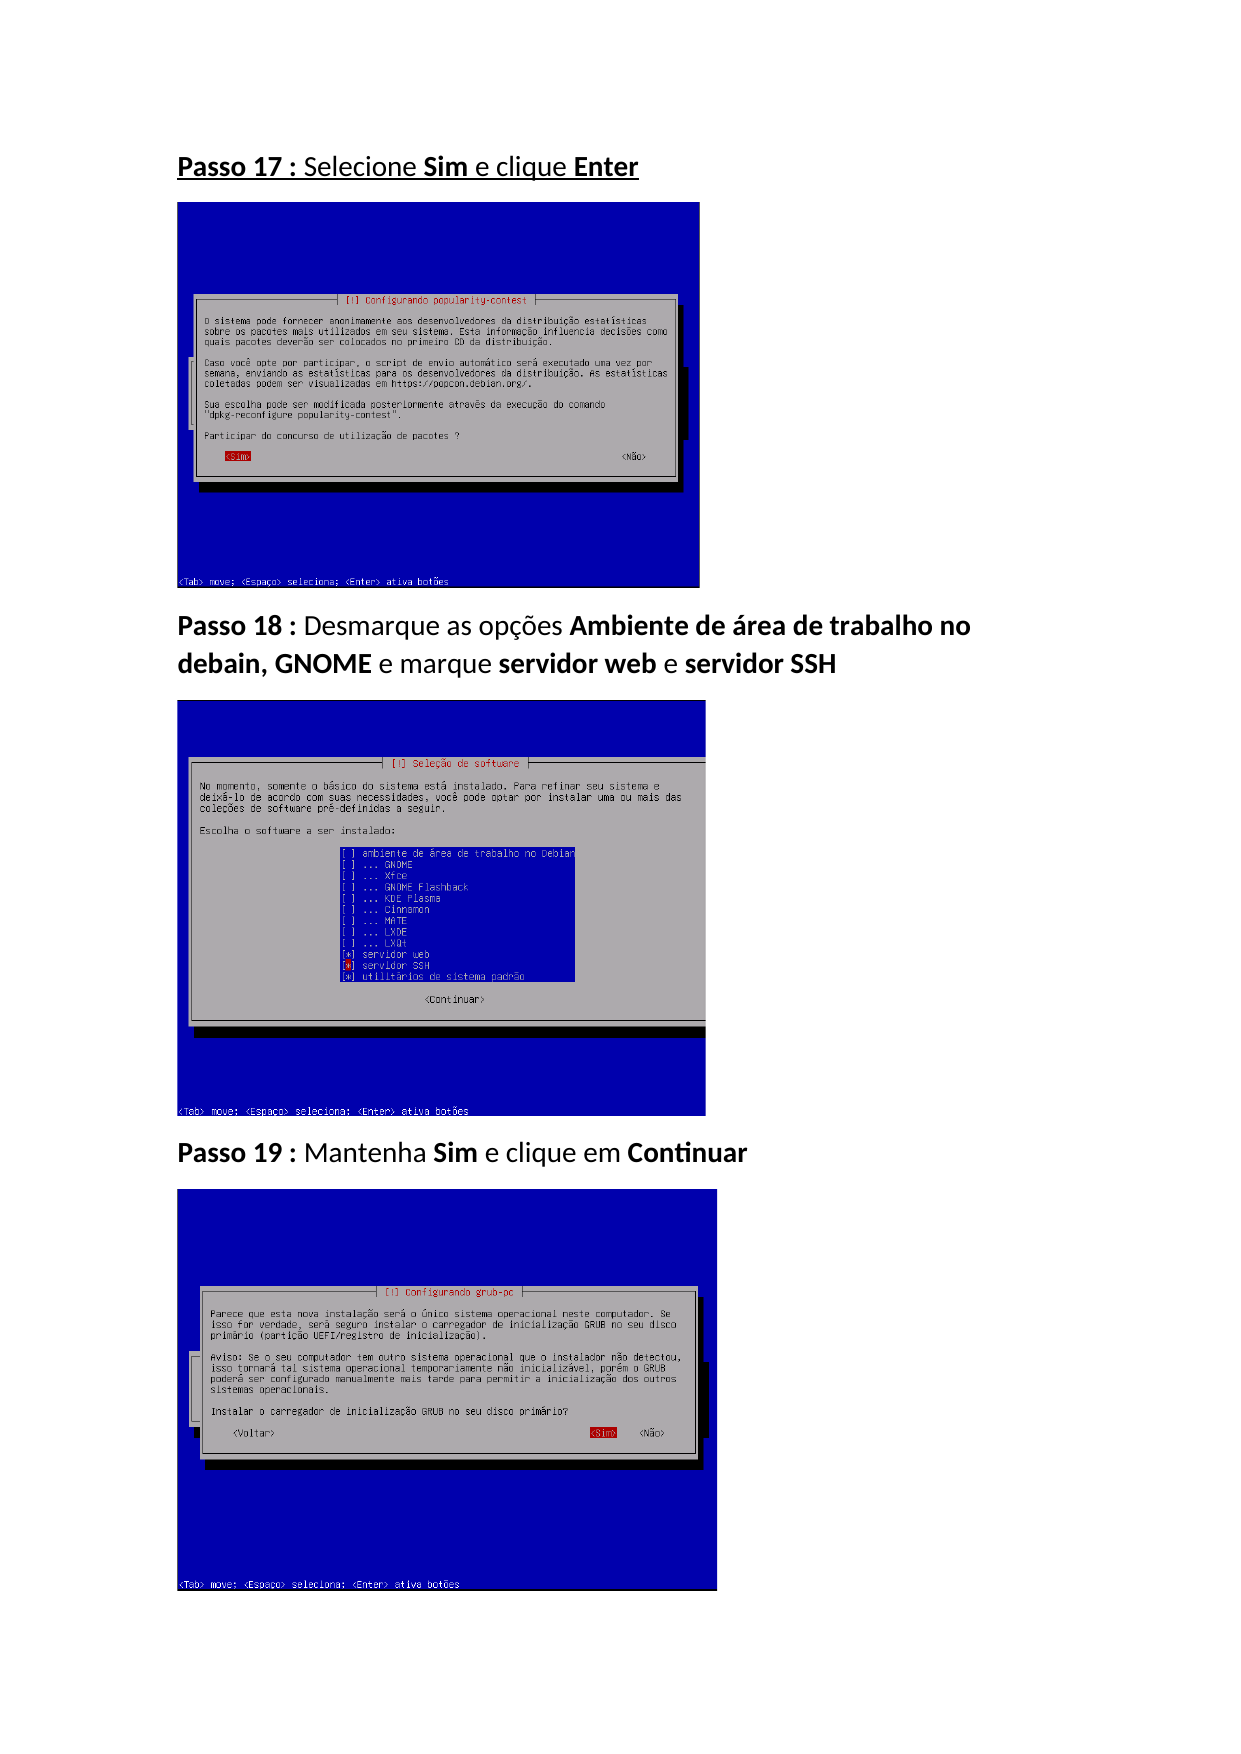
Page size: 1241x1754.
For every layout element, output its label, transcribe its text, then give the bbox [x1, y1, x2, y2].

text Passo 18 : Desmarque as opções Ambiente de área de trabalho no debain, GNOME e marque servidor web e servidor SSH [177, 607, 1063, 681]
picture [177, 700, 706, 1116]
picture [177, 1189, 718, 1591]
text Passo 19 : Mantenha Sim e clique em Continuar [177, 1134, 1063, 1170]
text Passo 17 : Selecione Sim e clique Enter [177, 148, 1063, 183]
picture [177, 202, 700, 588]
